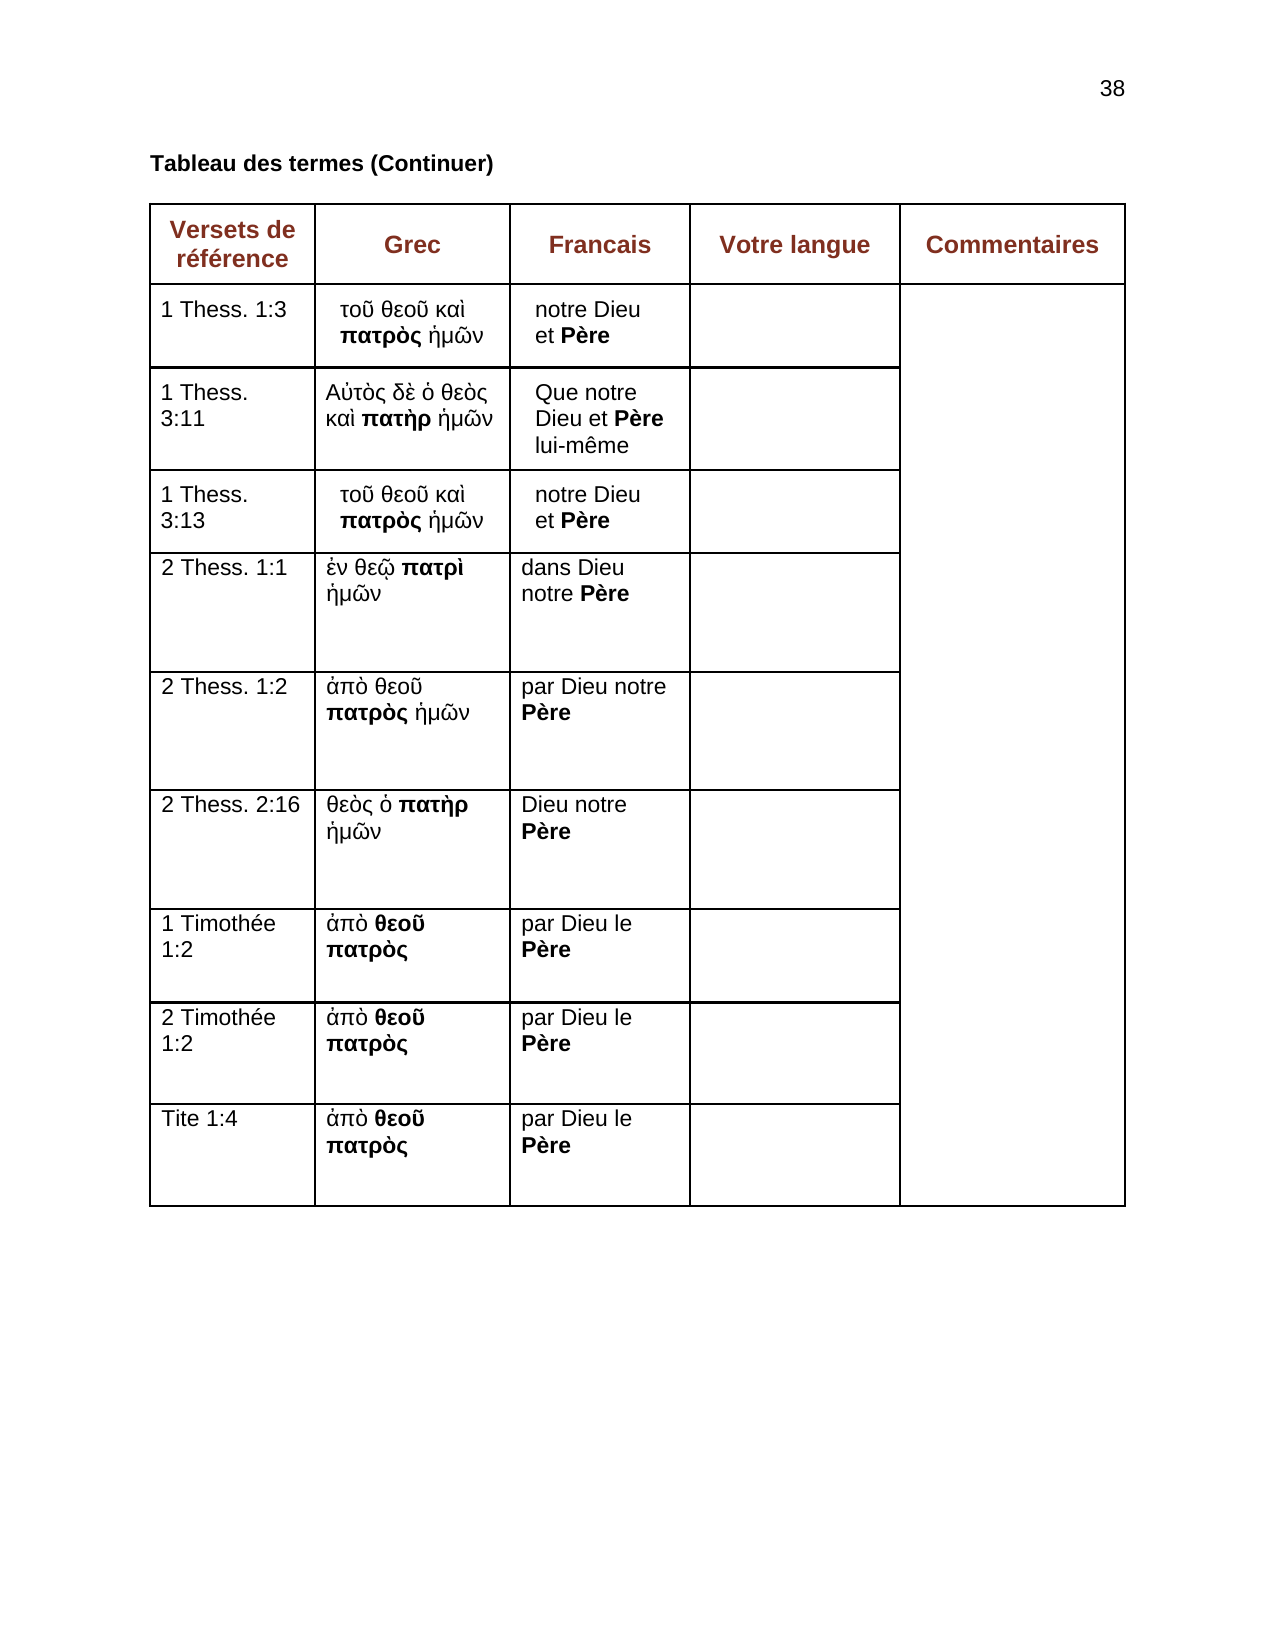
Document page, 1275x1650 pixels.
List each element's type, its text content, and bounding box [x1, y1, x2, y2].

table_cell Αὐτὸς δὲ ὁ θεὸς καὶ πατὴρ ἡμῶν [316, 369, 509, 468]
table_cell ἀπὸ θεοῦ πατρὸς [316, 1004, 509, 1103]
table_cell ἐν θεῷ πατρὶ ἡμῶν [316, 554, 509, 671]
table_header Commentaires [901, 205, 1124, 283]
table_header Votre langue [691, 205, 899, 283]
table_cell 2 Thess. 2:16 [151, 791, 314, 908]
table_cell [691, 1105, 899, 1205]
table_cell [691, 369, 899, 468]
table_cell 2 Timothée 1:2 [151, 1004, 314, 1103]
table_cell par Dieu le Père [511, 910, 689, 1001]
table_cell 1 Thess. 3:13 [151, 471, 314, 552]
table_cell τοῦ θεοῦ καὶ πατρὸς ἡμῶν [316, 471, 509, 552]
table_cell ἀπὸ θεοῦ πατρὸς ἡμῶν [316, 673, 509, 789]
table_cell 1 Thess. 1:3 [151, 285, 314, 366]
table_header Francais [511, 205, 689, 283]
table_cell [691, 910, 899, 1001]
table_cell notre Dieu et Père [511, 471, 689, 552]
subtitle Tableau des termes (Continuer) [150, 150, 1125, 176]
table_cell [901, 285, 1124, 1205]
table_cell Tite 1:4 [151, 1105, 314, 1205]
table_cell ἀπὸ θεοῦ πατρὸς [316, 910, 509, 1001]
table_cell par Dieu notre Père [511, 673, 689, 789]
table_cell par Dieu le Père [511, 1004, 689, 1103]
table_header Grec [316, 205, 509, 283]
table_cell 1 Timothée 1:2 [151, 910, 314, 1001]
table_cell θεὸς ὁ πατὴρ ἡμῶν [316, 791, 509, 908]
table_cell Dieu notre Père [511, 791, 689, 908]
table_cell notre Dieu et Père [511, 285, 689, 366]
table_cell 2 Thess. 1:2 [151, 673, 314, 789]
table_cell par Dieu le Père [511, 1105, 689, 1205]
table_cell [691, 673, 899, 789]
table_cell 1 Thess. 3:11 [151, 369, 314, 468]
table_cell τοῦ θεοῦ καὶ πατρὸς ἡμῶν [316, 285, 509, 366]
table_cell Que notre Dieu et Père lui-même [511, 369, 689, 468]
table_cell 2 Thess. 1:1 [151, 554, 314, 671]
table_cell dans Dieu notre Père [511, 554, 689, 671]
table_cell [691, 791, 899, 908]
table_cell [691, 554, 899, 671]
table_cell [691, 285, 899, 366]
table_header Versets de référence [151, 205, 314, 283]
table_cell ἀπὸ θεοῦ πατρὸς [316, 1105, 509, 1205]
table_cell [691, 1004, 899, 1103]
table_cell [691, 471, 899, 552]
